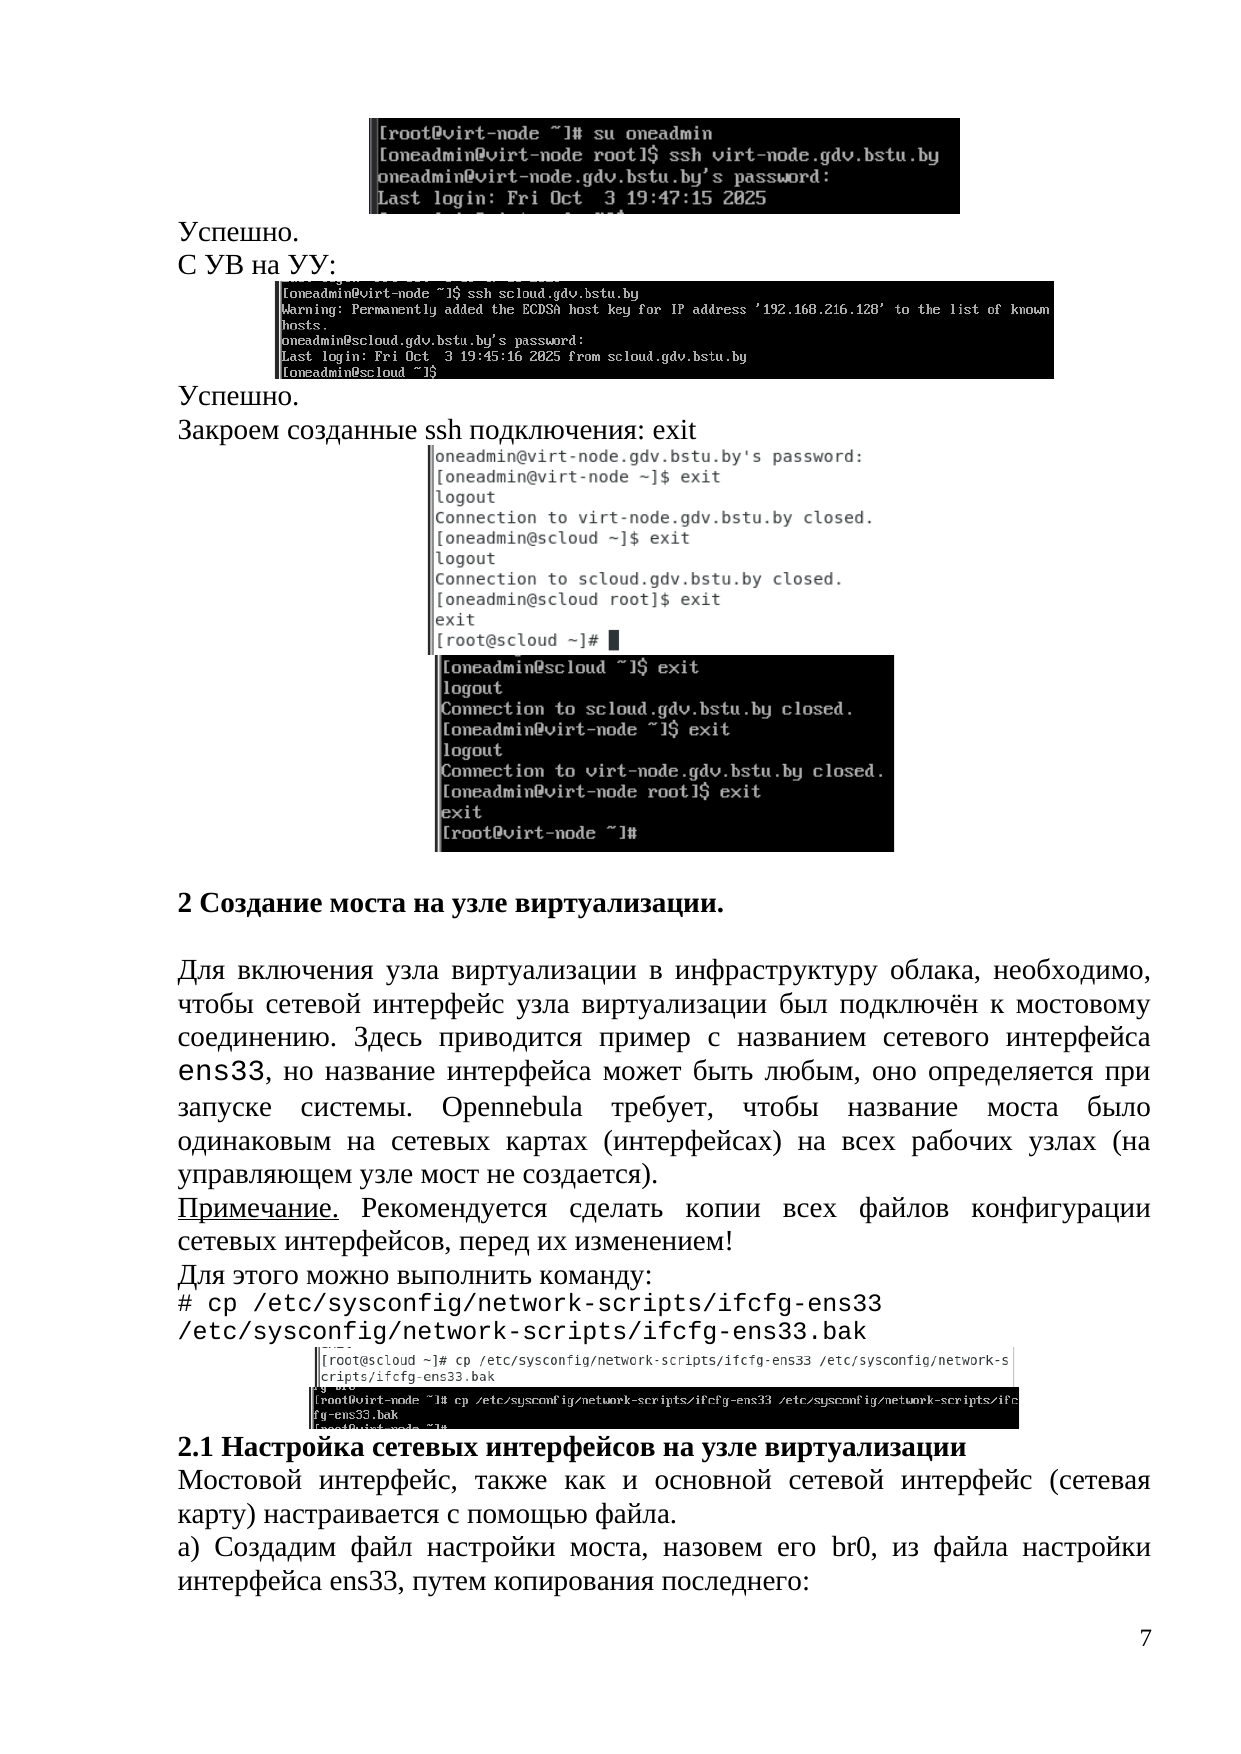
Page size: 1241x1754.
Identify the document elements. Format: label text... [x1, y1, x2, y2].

text # cp /etc/sysconfig/network-scripts/ifcfg-ens33 /etc/sysconfig/network-scripts/ifcfg-ens33.bak [177, 1290, 1152, 1347]
text Закроем созданные ssh подключения: exit [177, 412, 1152, 446]
text Успешно. [177, 214, 1152, 247]
text Мостовой интерфейс, также как и основной сетевой интерфейс (сетевая карту) настраивается с помощью файла. [177, 1462, 1152, 1529]
text Успешно. [177, 378, 1152, 412]
picture [369, 118, 960, 214]
text Для включения узла виртуализации в инфраструктуру облака, необходимо, чтобы сетевой интерфейс узла виртуализации был подключён к мостовому соединению. Здесь приводится пример с названием сетевого интерфейса ens33, но название интерфейса может быть любым, оно определяется при запуске системы. Opennebula требует, чтобы название моста было одинаковым на сетевых картах (интерфейсах) на всех рабочих узлах (на управляющем узле мост не создается). [177, 952, 1152, 1190]
picture [427, 445, 902, 852]
text 2.1 Настройка сетевых интерфейсов на узле виртуализации [177, 1429, 1152, 1462]
text Для этого можно выполнить команду: [177, 1257, 1152, 1290]
picture [309, 1347, 1020, 1429]
text С УВ на УУ: [177, 247, 1152, 281]
picture [274, 281, 1054, 379]
text а) Создадим файл настройки моста, назовем его br0, из файла настройки интерфейса ens33, путем копирования последнего: [177, 1529, 1152, 1597]
text 2 Создание моста на узле виртуализации. [177, 885, 1152, 919]
text Примечание. Рекомендуется сделать копии всех файлов конфигурации сетевых интерфейсов, перед их изменением! [177, 1190, 1152, 1257]
